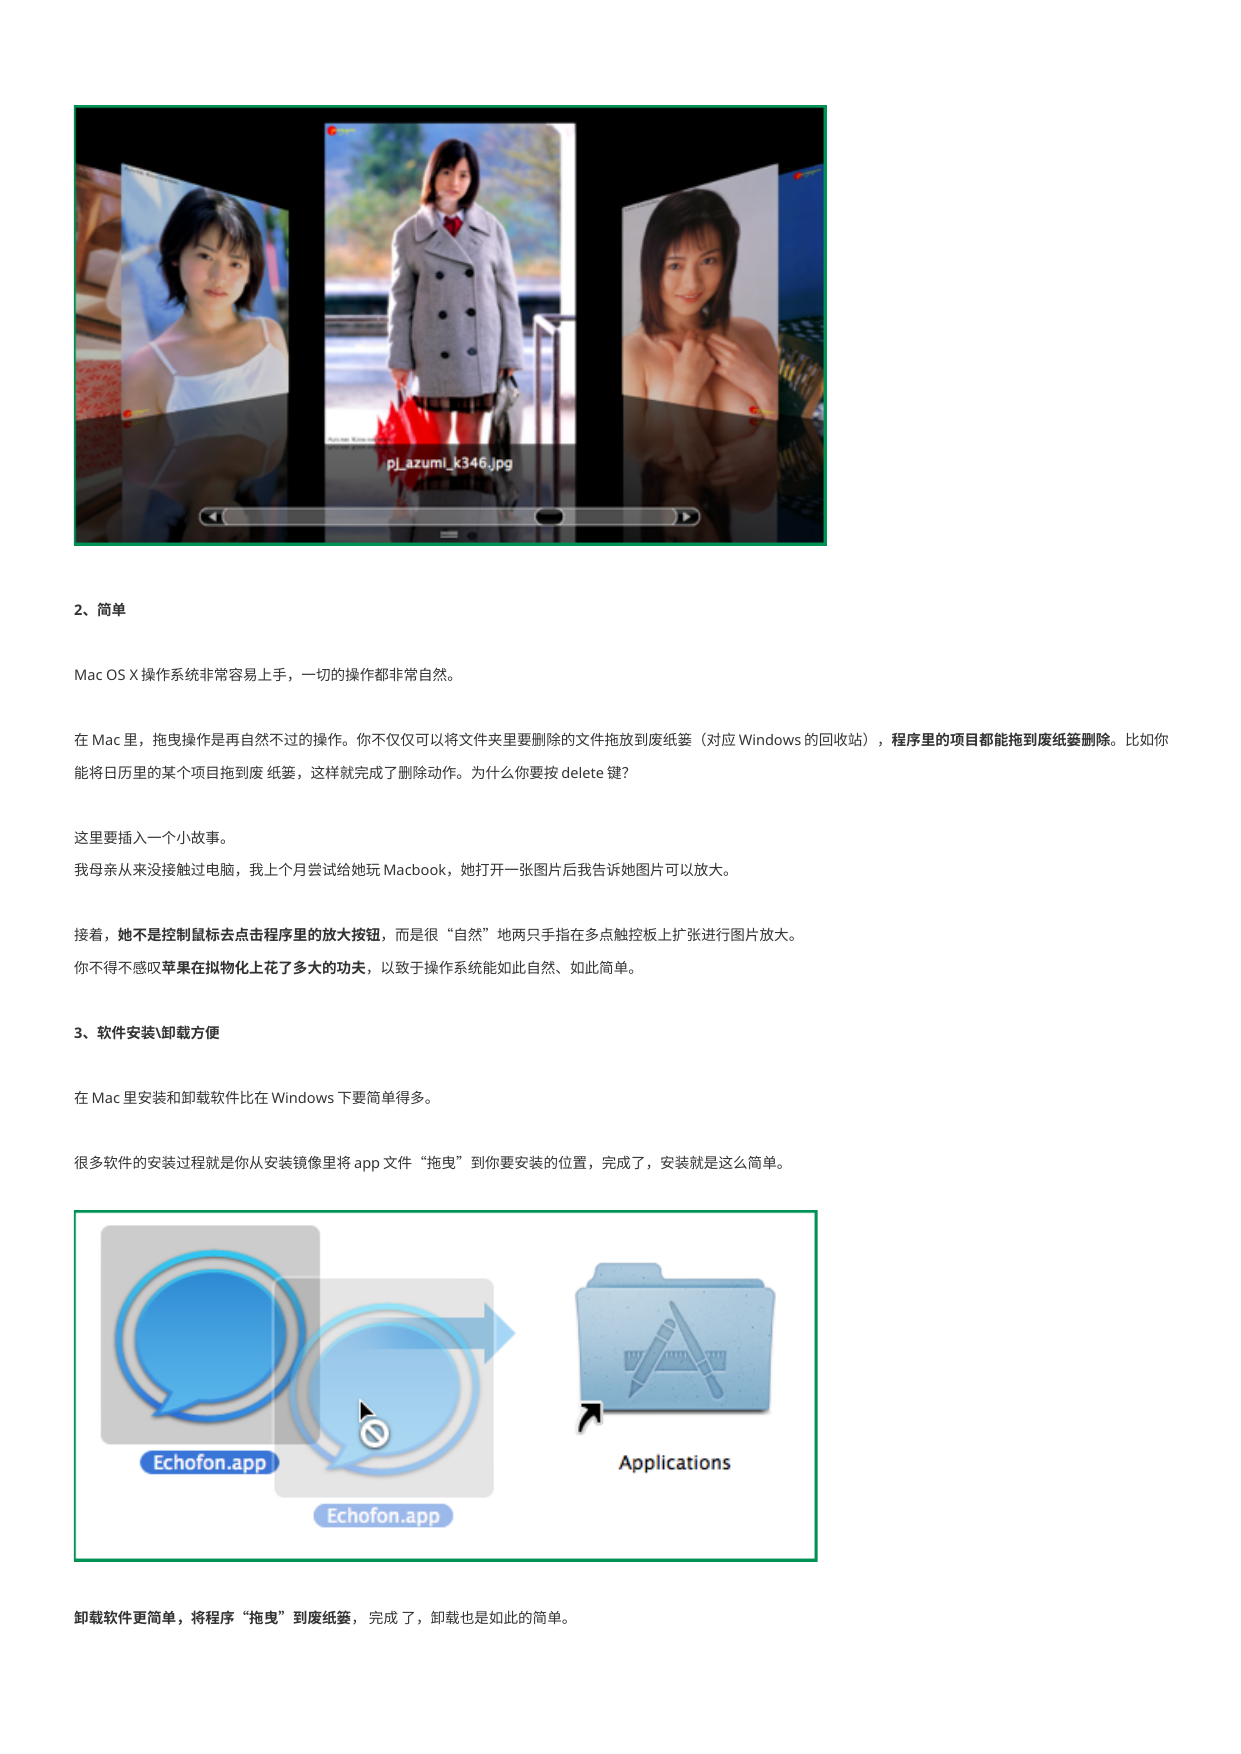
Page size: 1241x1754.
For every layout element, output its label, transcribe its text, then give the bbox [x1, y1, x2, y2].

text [74, 73, 1181, 853]
text 我母亲从来没接触过电脑，我上个月尝试给她玩Macbook，她打开一张图片后我告诉她图片可以放大。 接着，她不是控制鼠标去点击程序里的放大按钮，而是很“自然”地两只手指在多点触控板上扩张进行图片放大。 [74, 853, 1181, 951]
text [74, 951, 1181, 1633]
picture [73, 1210, 818, 1562]
picture [73, 105, 827, 546]
